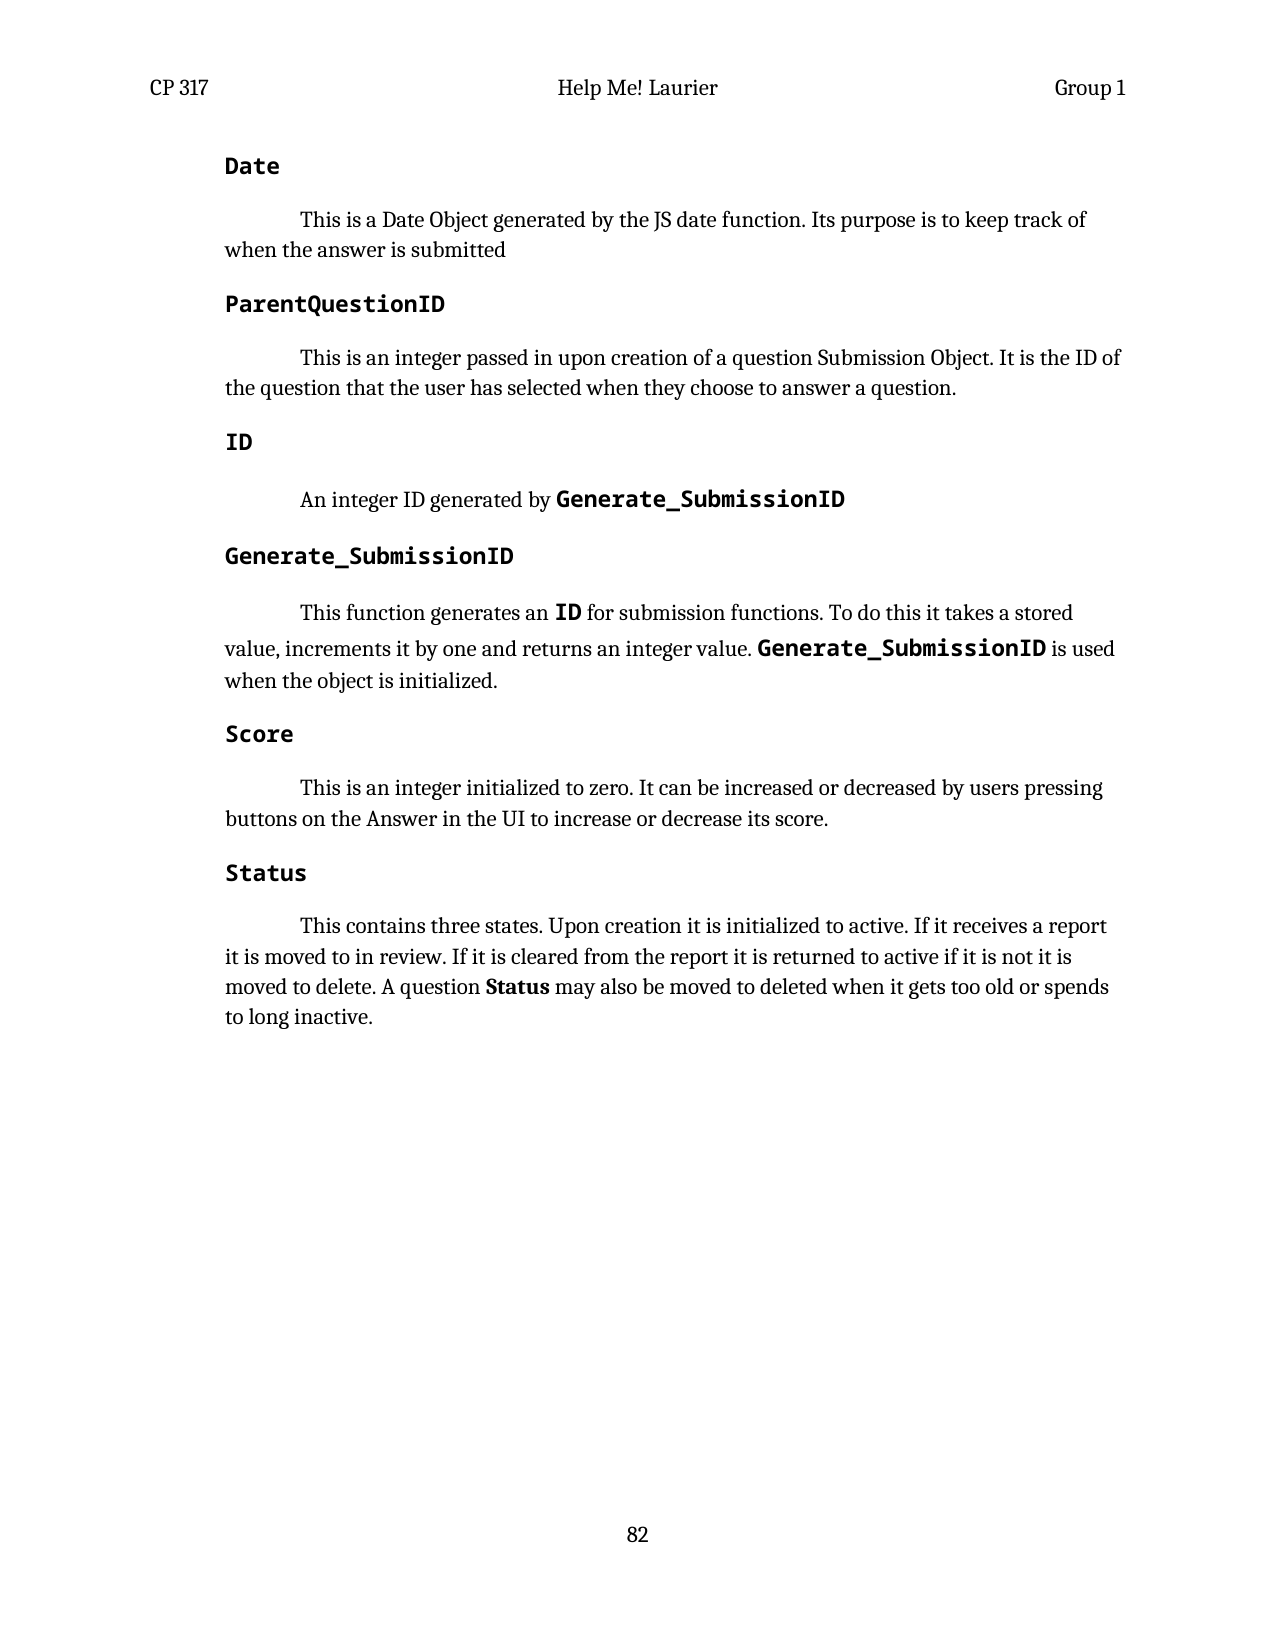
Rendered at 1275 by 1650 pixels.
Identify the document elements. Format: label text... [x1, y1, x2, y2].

text An integer ID generated by Generate_SubmissionID [225, 483, 1125, 514]
text Date [150, 150, 1125, 181]
text Status [150, 856, 1125, 888]
text ID [150, 426, 1125, 457]
text This function generates an ID for submission functions. To do this it takes a stored value, increments it by one and returns an integer value. Generate_SubmissionID is used when the object is initialized. [225, 596, 1125, 694]
text This is an integer initialized to zero. It can be increased or decreased by users pressing buttons on the Answer in the UI to increase or decrease its score. [225, 775, 1125, 832]
text ParentQuestionID [150, 288, 1125, 319]
text Generate_SubmissionID [150, 539, 1125, 571]
text This is an integer passed in upon creation of a question Submission Object. It is the ID of the question that the user has selected when they choose to answer a question. [225, 345, 1125, 401]
text This contains three states. Upon creation it is initialized to active. If it receives a report it is moved to in review. If it is cleared from the report it is returned to active if it is not it is moved to delete. A question Status may also be moved to deleted when it gets too old or spends to long inactive. [225, 913, 1125, 1030]
text Score [150, 718, 1125, 750]
text This is a Date Object generated by the JS date function. Its purpose is to keep track of when the answer is submitted [225, 207, 1125, 263]
